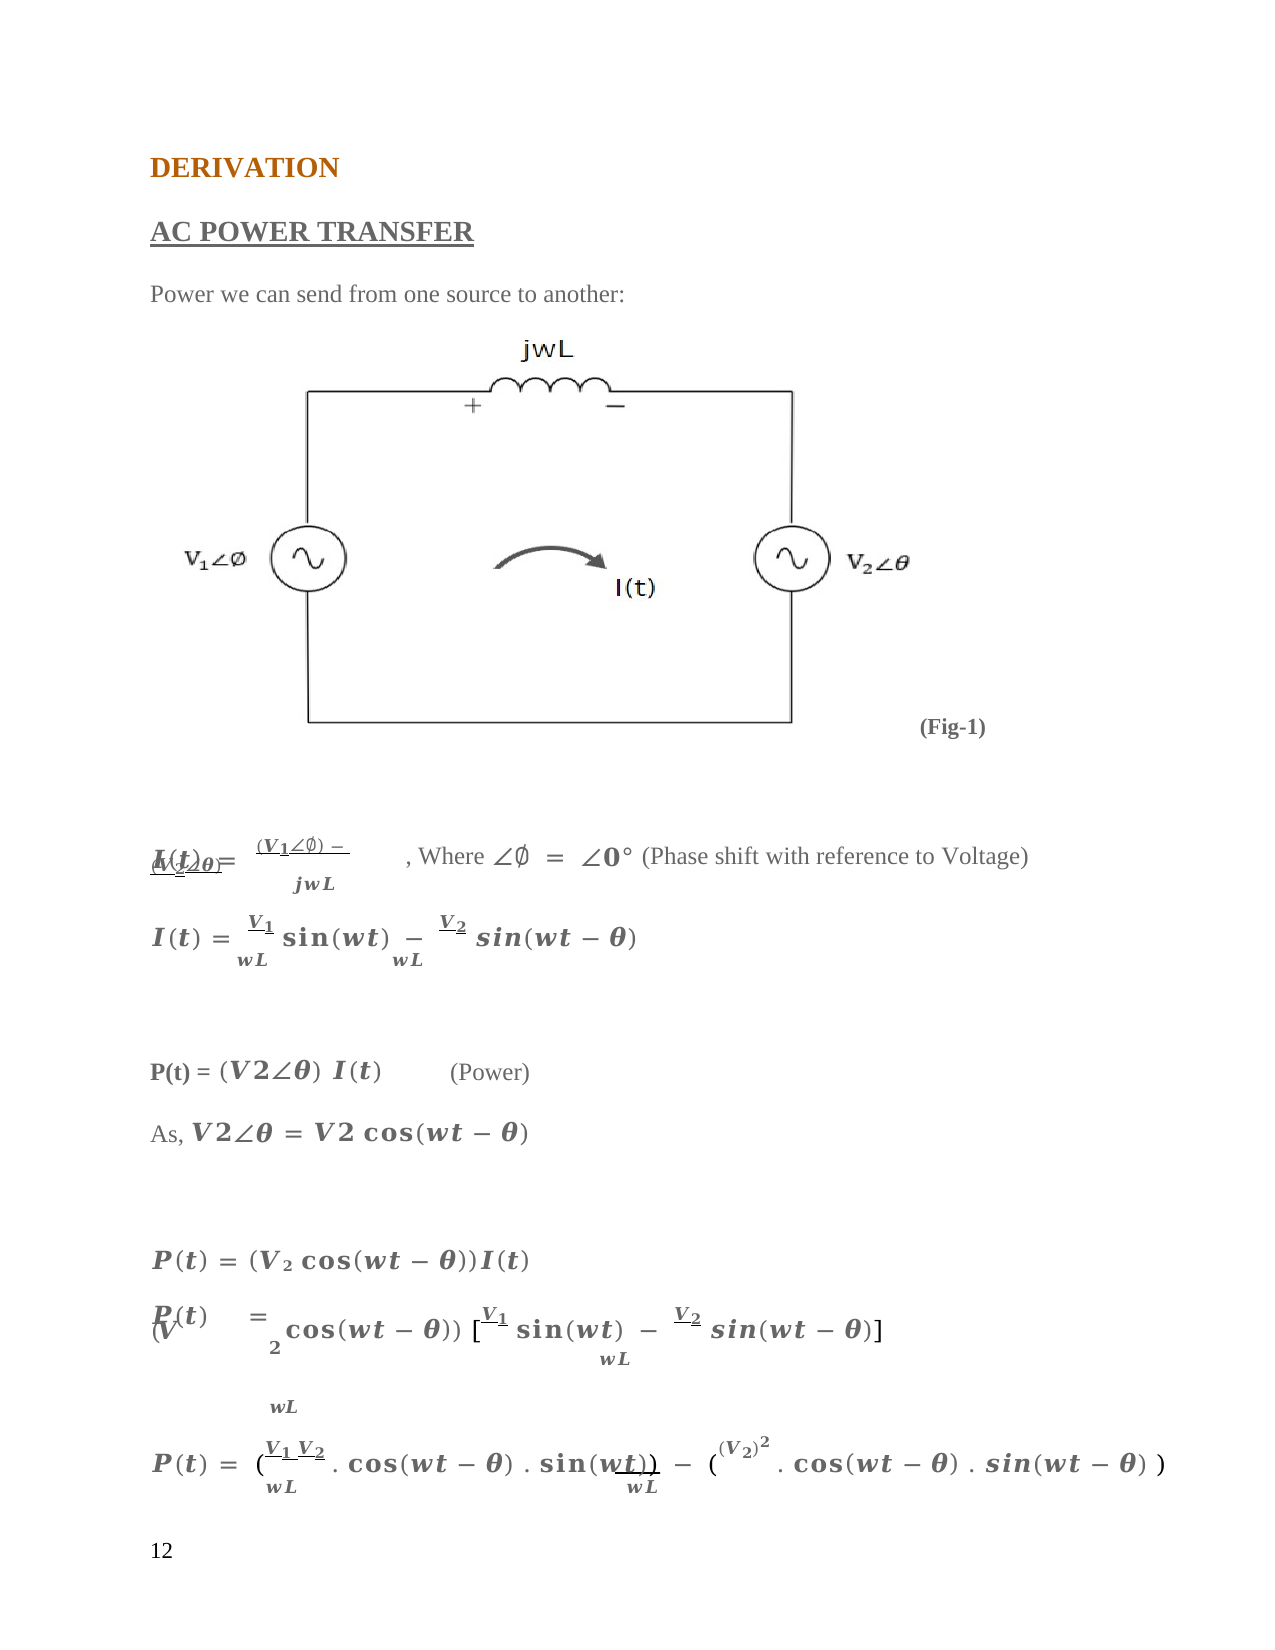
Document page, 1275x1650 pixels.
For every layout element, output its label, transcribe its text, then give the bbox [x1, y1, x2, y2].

text 𝑰(𝒕) = (𝑽𝟏∠∅) − (𝑽𝟐∠𝜽) [150, 824, 381, 878]
text 𝒋𝒘𝑳 [292, 878, 381, 894]
subtitle Power we can send from one source to another: [150, 279, 1189, 308]
text 𝒘𝑳 [598, 1347, 1189, 1368]
text DERIVATION [150, 150, 1189, 183]
subtitle , Where ∠∅ = ∠𝟎° (Phase shift with reference to Voltage) [405, 841, 1189, 872]
subtitle P(t) = (𝑽𝟐∠𝜽) 𝑰(𝒕) (Power) As, 𝑽𝟐∠𝜽 = 𝑽𝟐 𝐜𝐨𝐬(𝒘𝒕 − 𝜽) [150, 1055, 531, 1148]
subtitle AC POWER TRANSFER [150, 214, 1189, 248]
picture [183, 340, 910, 724]
text 𝒘𝑳 𝒘𝑳 [265, 1479, 1189, 1497]
text 𝒘𝑳 𝒘𝑳 [236, 952, 1189, 970]
text 𝑰(𝒕) = 𝑽𝟏 𝐬𝐢𝐧(𝒘𝒕) − 𝑽𝟐 𝒔𝒊𝒏(𝒘𝒕 − 𝜽) [150, 922, 1189, 952]
subtitle (Fig-1) [139, 713, 986, 739]
text 𝑷(𝒕) = (𝑽𝟐 𝐜𝐨𝐬(𝒘𝒕 − 𝜽))𝑰(𝒕) [150, 1244, 1189, 1275]
subtitle 𝑷(𝒕) = (𝑽 [155, 1313, 269, 1342]
text 𝐜𝐨𝐬(𝒘𝒕 − 𝜽)) [𝑽𝟏 𝐬𝐢𝐧(𝒘𝒕) − 𝑽𝟐 𝒔𝒊𝒏(𝒘𝒕 − 𝜽)] [284, 1320, 1189, 1343]
text 𝟐 𝒘𝑳 [269, 1343, 467, 1419]
subtitle 𝑷(𝒕) = (𝑽𝟏 𝑽𝟐 . 𝐜𝐨𝐬(𝒘𝒕 − 𝜽) . 𝐬𝐢𝐧(𝒘𝒕)) − ((𝑽𝟐)𝟐 . 𝐜𝐨𝐬(𝒘𝒕 − 𝜽) . 𝒔𝒊𝒏(𝒘𝒕 − 𝜽) ) [150, 1446, 1189, 1479]
